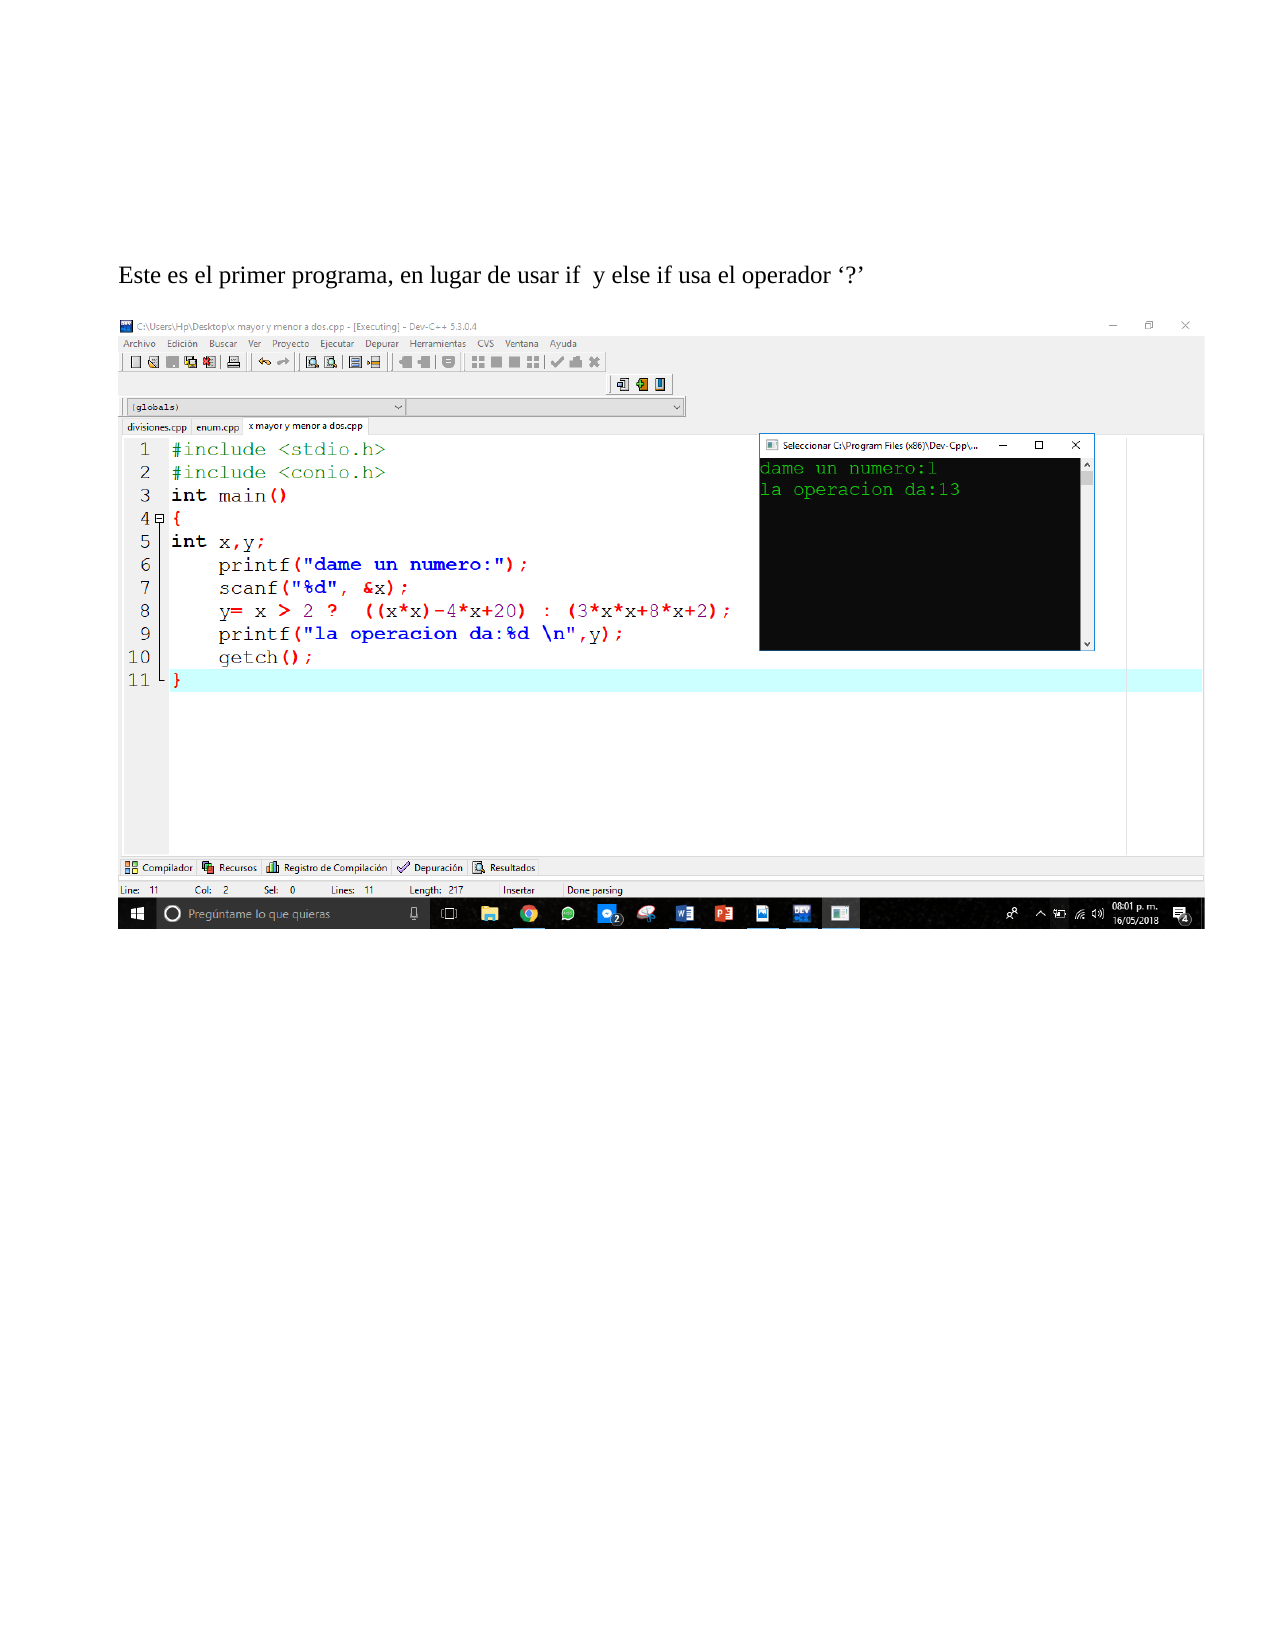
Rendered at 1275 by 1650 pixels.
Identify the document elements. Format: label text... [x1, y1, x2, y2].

picture [118, 317, 1205, 929]
text Este es el primer programa, en lugar de usar if y else if usa el operador ‘?’ [118, 260, 1205, 289]
